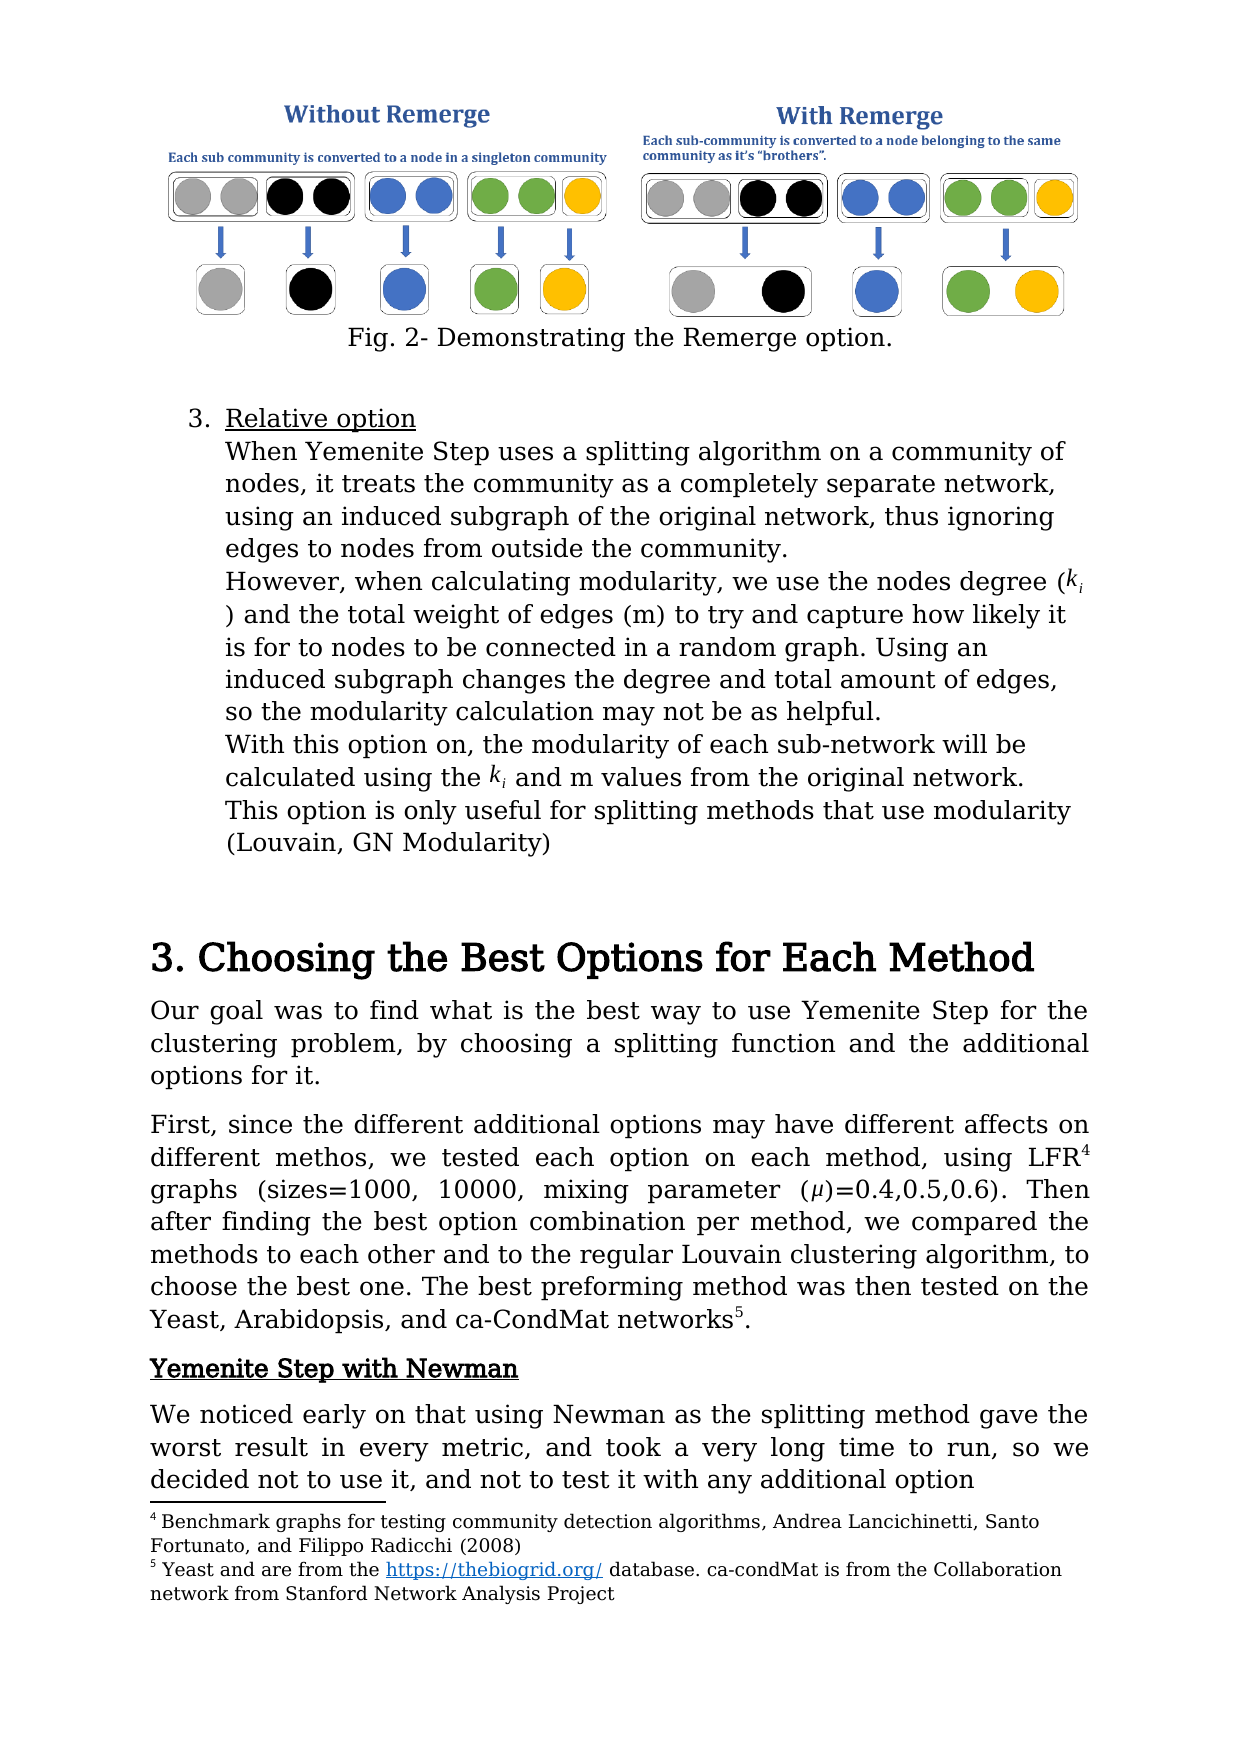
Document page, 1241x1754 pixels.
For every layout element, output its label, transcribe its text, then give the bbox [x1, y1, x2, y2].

subtitle Yemenite Step with Newman [150, 1352, 1090, 1382]
list This option is only useful for splitting methods that use modularity (Louvain, GN Modularity) [225, 794, 1090, 857]
list When Yemenite Step uses a splitting algorithm on a community of nodes, it treats the community as a completely separate network, using an induced subgraph of the original network, thus ignoring edges to nodes from outside the community. [225, 435, 1090, 563]
list However, when calculating modularity, we use the nodes degree () and the total weight of edges (m) to try and capture how likely it is for to nodes to be connected in a random graph. Using an induced subgraph changes the degree and total amount of edges, so the modularity calculation may not be as helpful. [225, 565, 1090, 726]
list With this option on, the modularity of each sub-network will be calculated using the and m values from the original network. [225, 728, 1090, 792]
picture [160, 103, 1080, 319]
text First, since the different additional options may have different affects on different methos, we tested each option on each method, using LFR graphs (sizes=1000, 10000, mixing parameter ()=0.4,0.5,0.6). Then after finding the best option combination per method, we compared the methods to each other and to the regular Louvain clustering algorithm, to choose the best one. The best preforming method was then tested on the Yeast, Arabidopsis, and ca-CondMat networks. [150, 1109, 1090, 1333]
text Our goal was to find what is the best way to use Yemenite Step for the clustering problem, by choosing a splitting function and the additional options for it. [150, 995, 1090, 1090]
subtitle 3. Choosing the Best Options for Each Method [150, 933, 1090, 978]
list Relative option [187, 403, 1090, 433]
